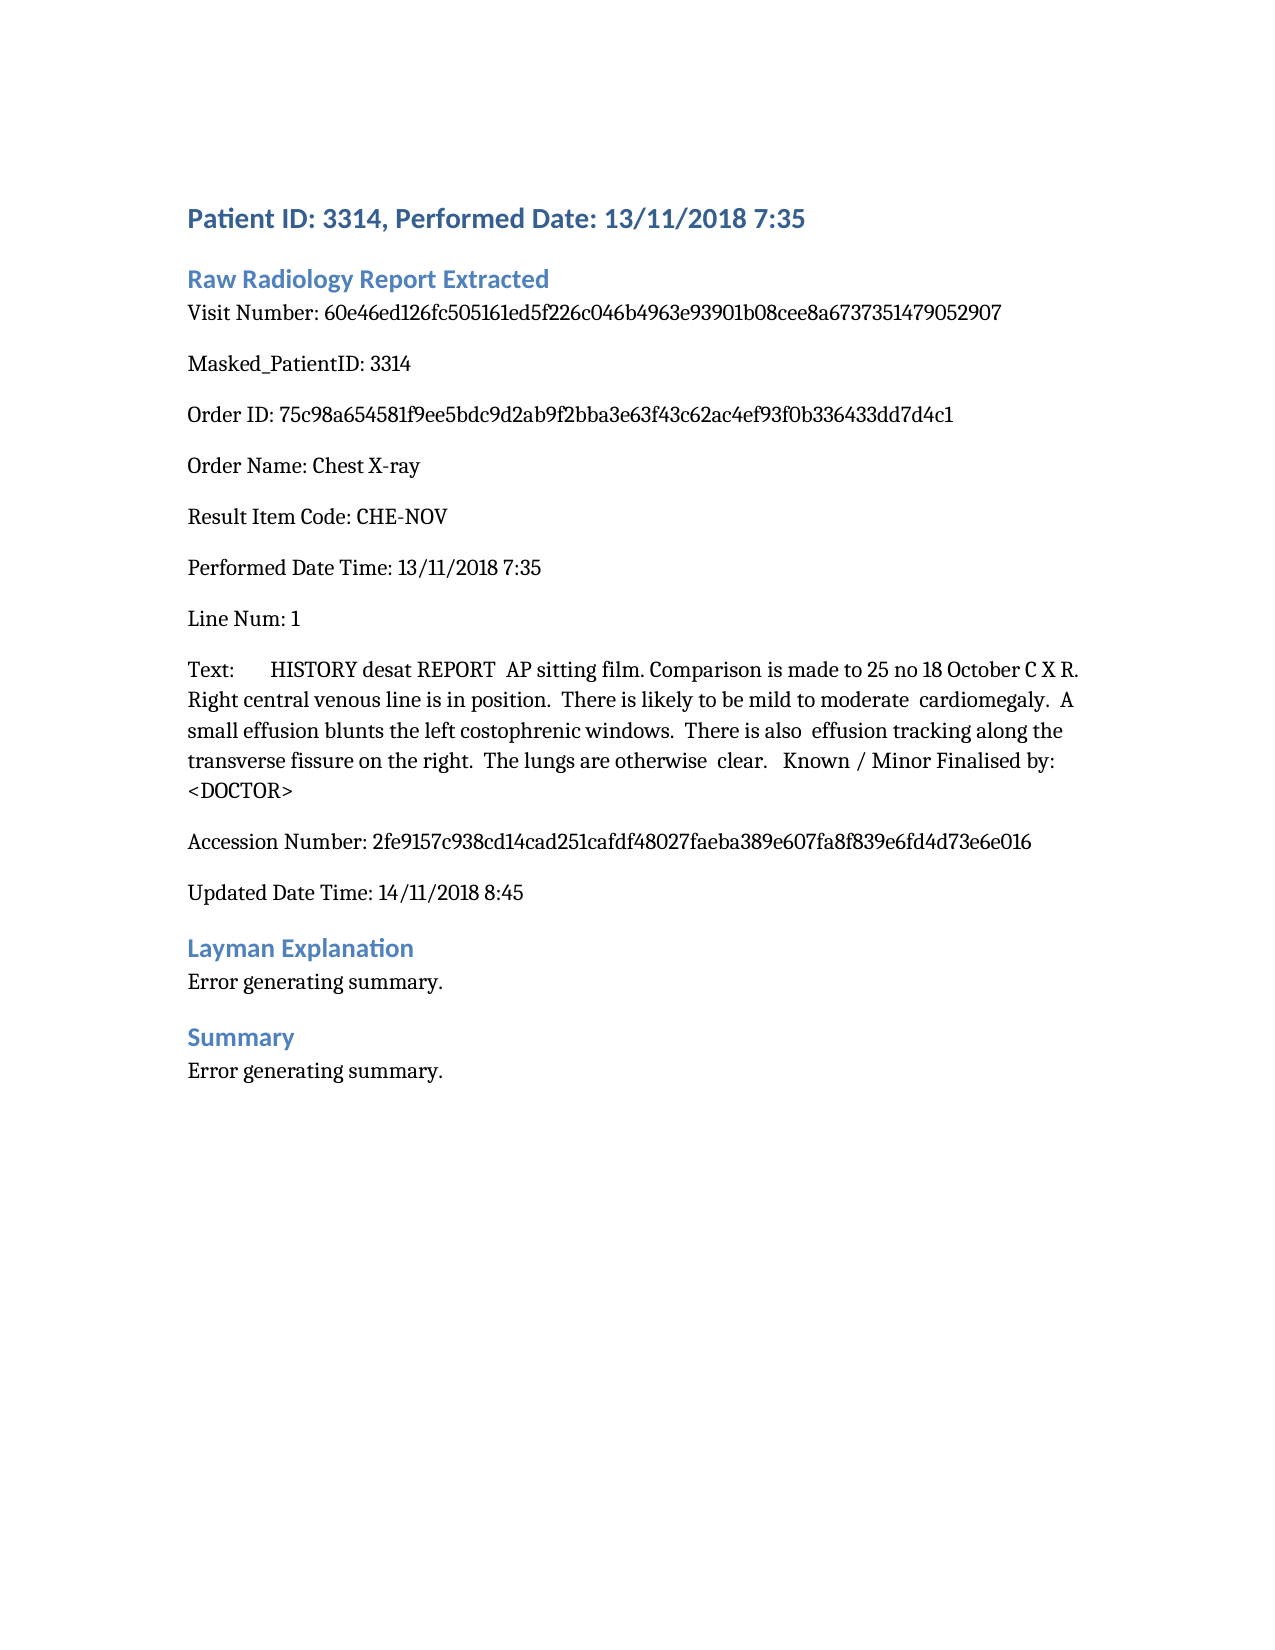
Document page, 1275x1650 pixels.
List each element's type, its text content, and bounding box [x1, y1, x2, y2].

text Line Num: 1 [187, 606, 1087, 632]
text Error generating summary. [187, 969, 1087, 995]
text Updated Date Time: 14/11/2018 8:45 [187, 880, 1087, 906]
text Order ID: 75c98a654581f9ee5bdc9d2ab9f2bba3e63f43c62ac4ef93f0b336433dd7d4c1 [187, 402, 1087, 428]
text Visit Number: 60e46ed126fc505161ed5f226c046b4963e93901b08cee8a6737351479052907 [187, 300, 1087, 326]
subtitle Raw Radiology Report Extracted [187, 262, 1087, 295]
text Text: HISTORY desat REPORT AP sitting film. Comparison is made to 25 no 18 October C X R. Right central venous line is in position. There is likely to be mild to moderate cardiomegaly. A small effusion blunts the left costophrenic windows. There is also effusion tracking along the transverse fissure on the right. The lungs are otherwise clear. Known / Minor Finalised by: <DOCTOR> [187, 657, 1087, 804]
text Performed Date Time: 13/11/2018 7:35 [187, 555, 1087, 581]
subtitle Patient ID: 3314, Performed Date: 13/11/2018 7:35 [187, 200, 1087, 236]
subtitle Layman Explanation [187, 931, 1087, 964]
text Masked_PatientID: 3314 [187, 351, 1087, 377]
text Result Item Code: CHE-NOV [187, 504, 1087, 530]
text Accession Number: 2fe9157c938cd14cad251cafdf48027faeba389e607fa8f839e6fd4d73e6e016 [187, 829, 1087, 855]
subtitle Summary [187, 1020, 1087, 1053]
text Order Name: Chest X-ray [187, 453, 1087, 479]
text Error generating summary. [187, 1058, 1087, 1084]
